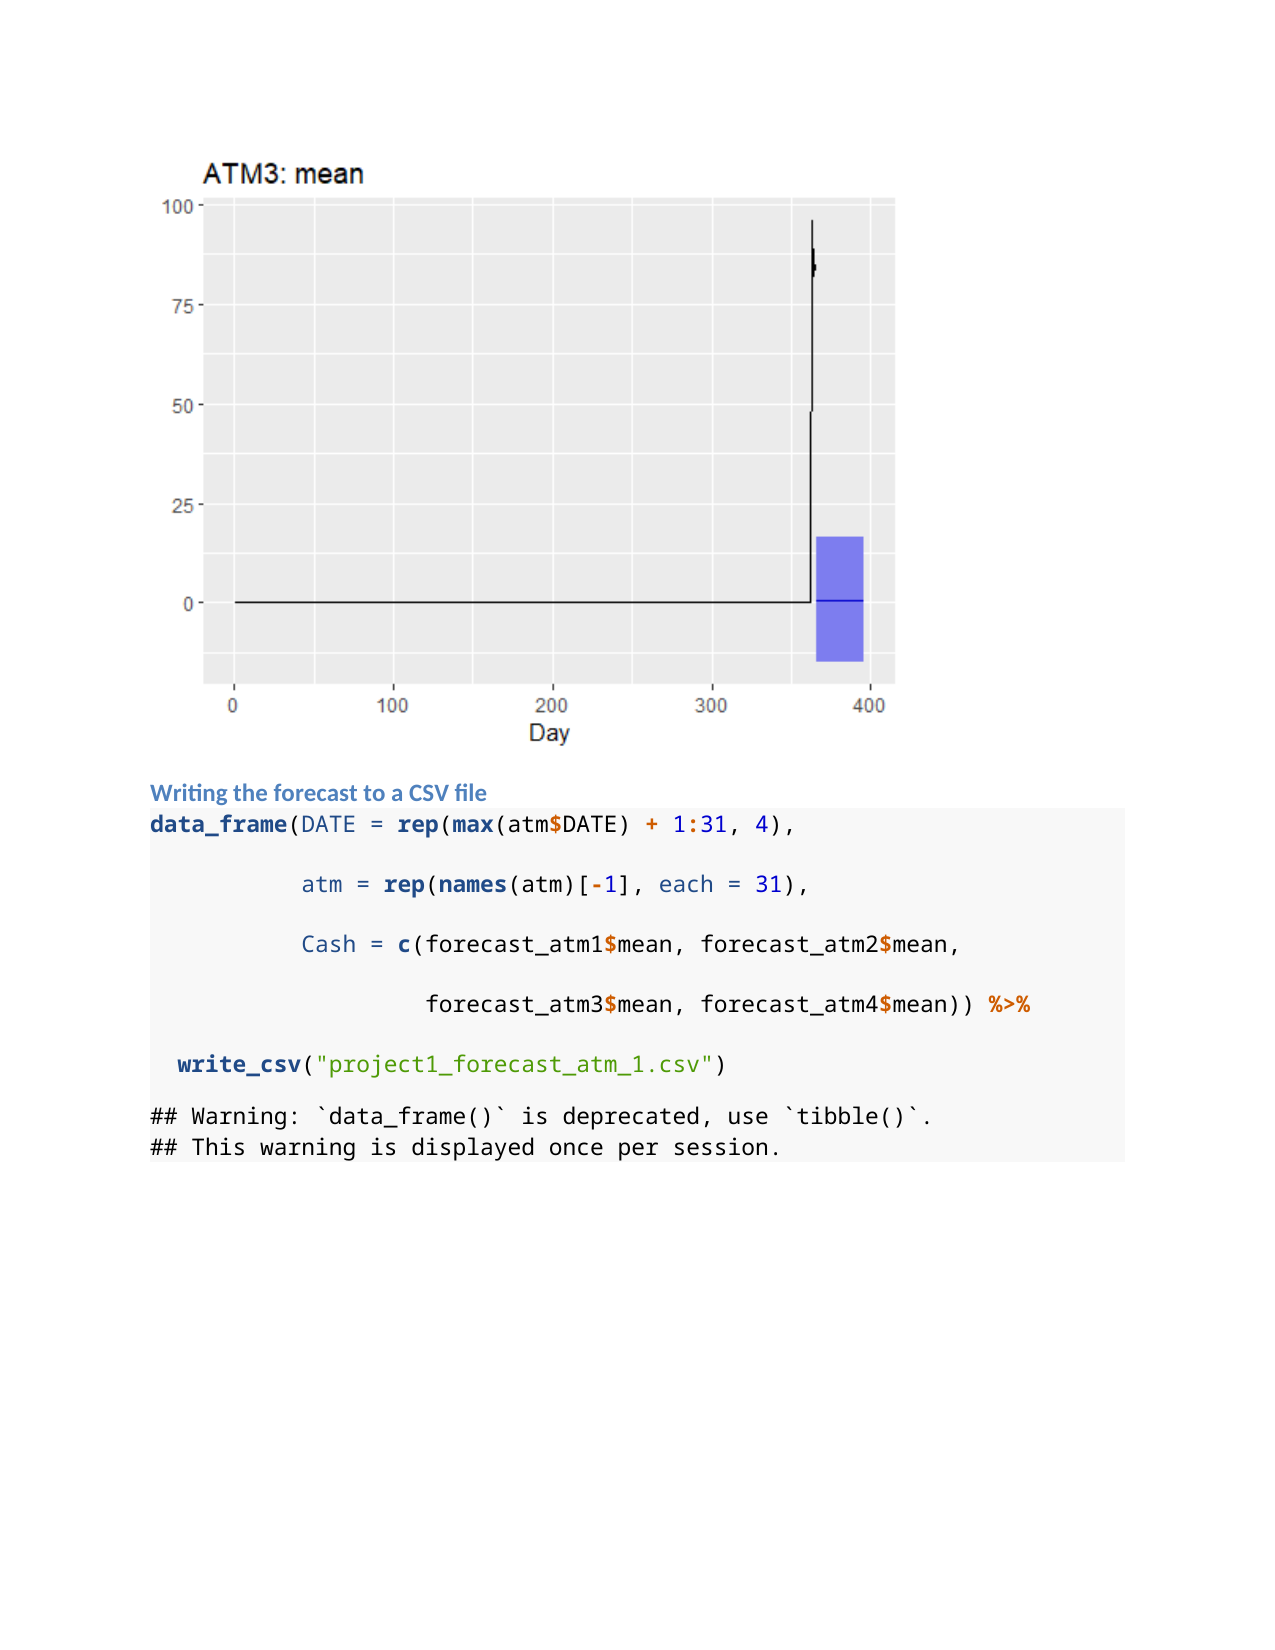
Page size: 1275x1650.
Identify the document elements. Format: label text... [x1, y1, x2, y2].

picture [150, 150, 908, 757]
text data_frame(DATE = rep(max(atm$DATE) + 1:31, 4), atm = rep(names(atm)[-1], each = 31), Cash = c(forecast_atm1$mean, forecast_atm2$mean, forecast_atm3$mean, forecast_atm4$mean)) %>% write_csv("project1_forecast_atm_1.csv") [150, 808, 1125, 1079]
text ## Warning: `data_frame()` is deprecated, use `tibble()`. ## This warning is displayed once per session. [150, 1100, 1125, 1162]
subtitle Writing the forecast to a CSV file [150, 777, 1125, 808]
